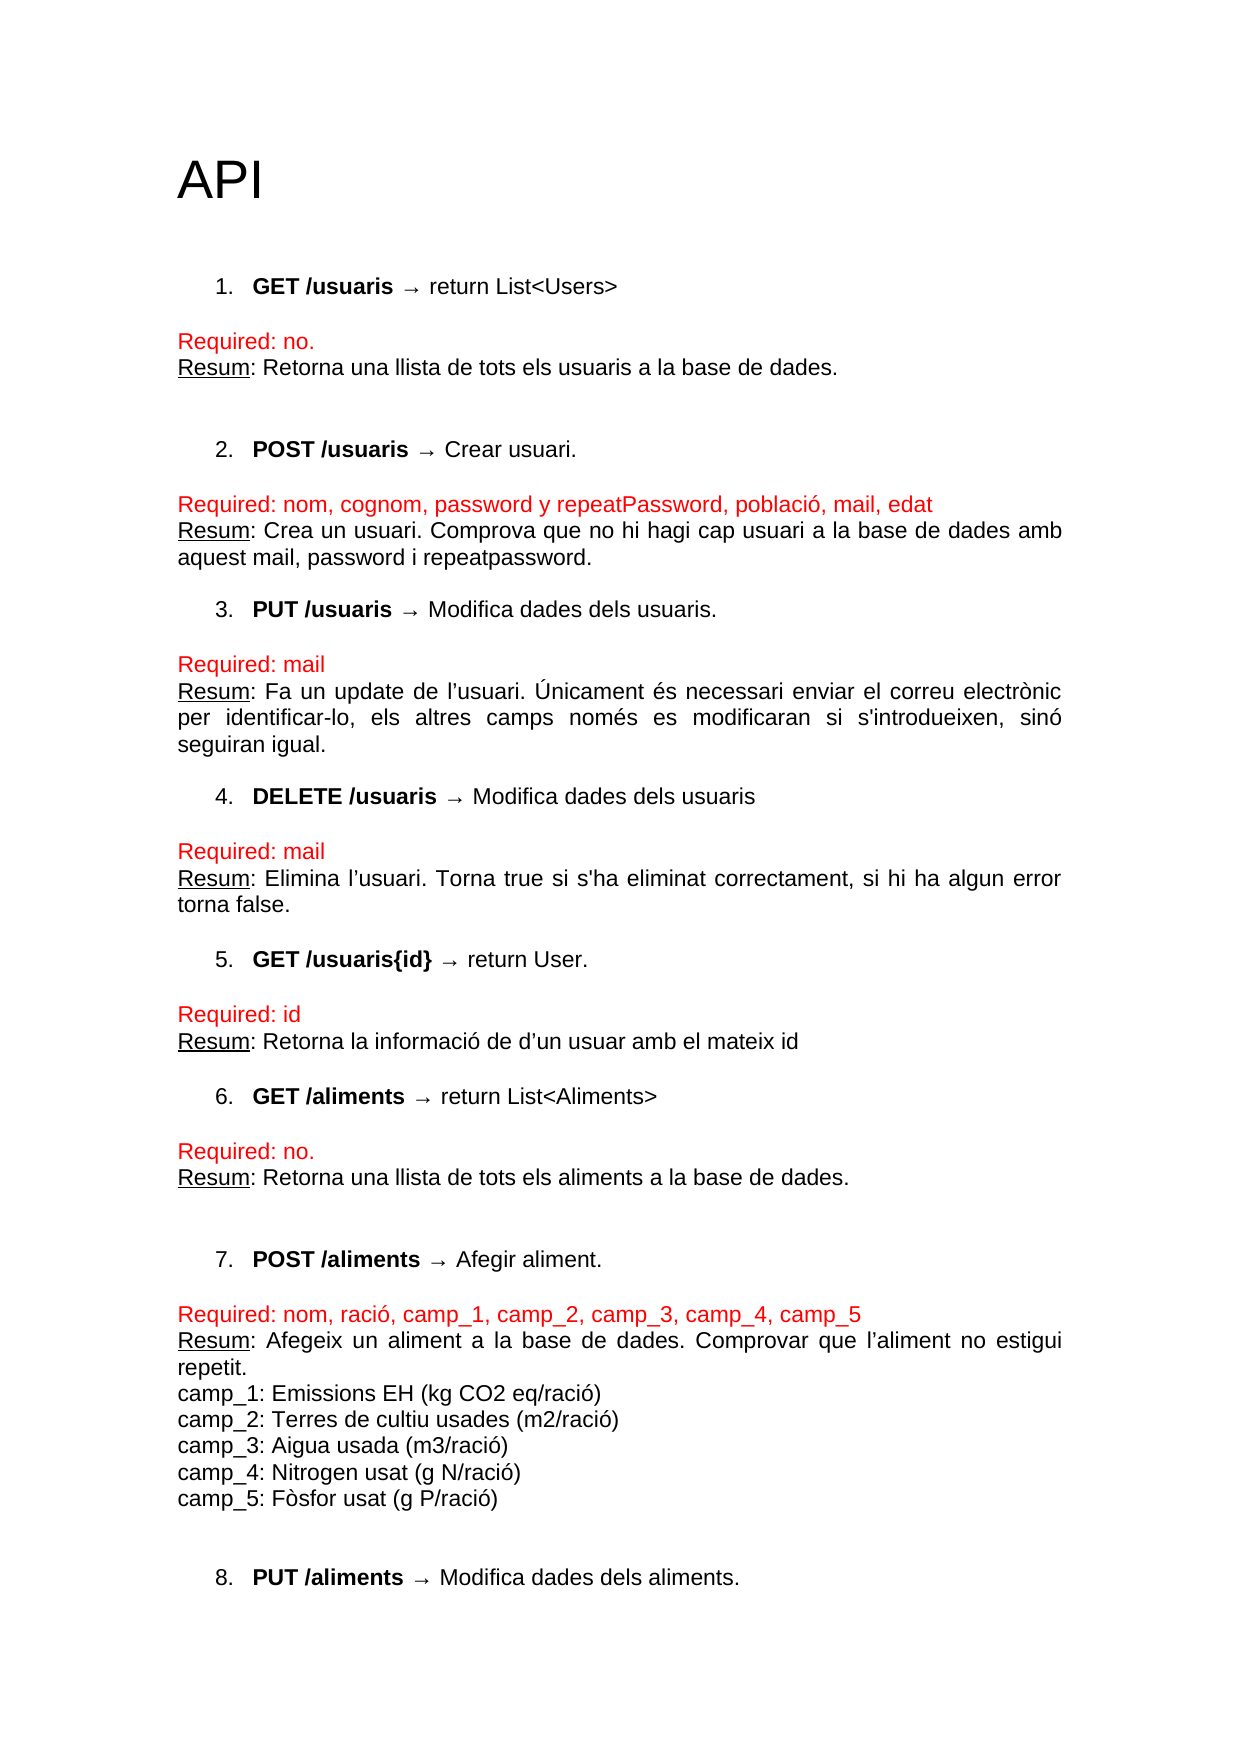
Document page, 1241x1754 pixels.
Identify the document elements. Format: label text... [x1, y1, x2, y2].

text Resum: Retorna una llista de tots els usuaris a la base de dades. [177, 354, 1063, 381]
text Required: mail [177, 651, 1063, 678]
list PUT /usuaris → Modifica dades dels usuaris. [215, 596, 1063, 623]
text API [177, 148, 1063, 210]
list POST /usuaris → Crear usuari. [215, 436, 1063, 462]
list GET /usuaris → return List<Users> [215, 273, 1063, 299]
text Resum: Afegeix un aliment a la base de dades. Comprovar que l’aliment no estigui repetit. [177, 1327, 1063, 1380]
text Resum: Fa un update de l’usuari. Únicament és necessari enviar el correu electrònic per identificar-lo, els altres camps només es modificaran si s'introdueixen, sinó seguiran igual. [177, 678, 1063, 757]
list GET /usuaris{id} → return User. [215, 946, 1063, 972]
text camp_4: Nitrogen usat (g N/ració) [177, 1459, 1063, 1485]
text Required: nom, cognom, password y repeatPassword, població, mail, edat [177, 491, 1063, 517]
text camp_2: Terres de cultiu usades (m2/ració) [177, 1406, 1063, 1432]
text camp_3: Aigua usada (m3/ració) [177, 1432, 1063, 1459]
text Required: id [177, 1001, 1063, 1028]
list POST /aliments → Afegir aliment. [215, 1246, 1063, 1272]
text Required: nom, ració, camp_1, camp_2, camp_3, camp_4, camp_5 [177, 1301, 1063, 1327]
text camp_1: Emissions EH (kg CO2 eq/ració) [177, 1380, 1063, 1406]
text Resum: Crea un usuari. Comprova que no hi hagi cap usuari a la base de dades amb aquest mail, password i repeatpassword. [177, 517, 1063, 570]
list GET /aliments → return List<Aliments> [215, 1083, 1063, 1109]
list DELETE /usuaris → Modifica dades dels usuaris [215, 783, 1063, 809]
text Required: no. [177, 328, 1063, 354]
text Resum: Retorna la informació de d’un usuar amb el mateix id [177, 1028, 1063, 1054]
list PUT /aliments → Modifica dades dels aliments. [215, 1564, 1063, 1591]
text Required: mail [177, 838, 1063, 865]
text Required: no. [177, 1138, 1063, 1164]
text Resum: Elimina l’usuari. Torna true si s'ha eliminat correctament, si hi ha algun error torna false. [177, 865, 1063, 917]
text camp_5: Fòsfor usat (g P/ració) [177, 1485, 1063, 1512]
text Resum: Retorna una llista de tots els aliments a la base de dades. [177, 1164, 1063, 1191]
